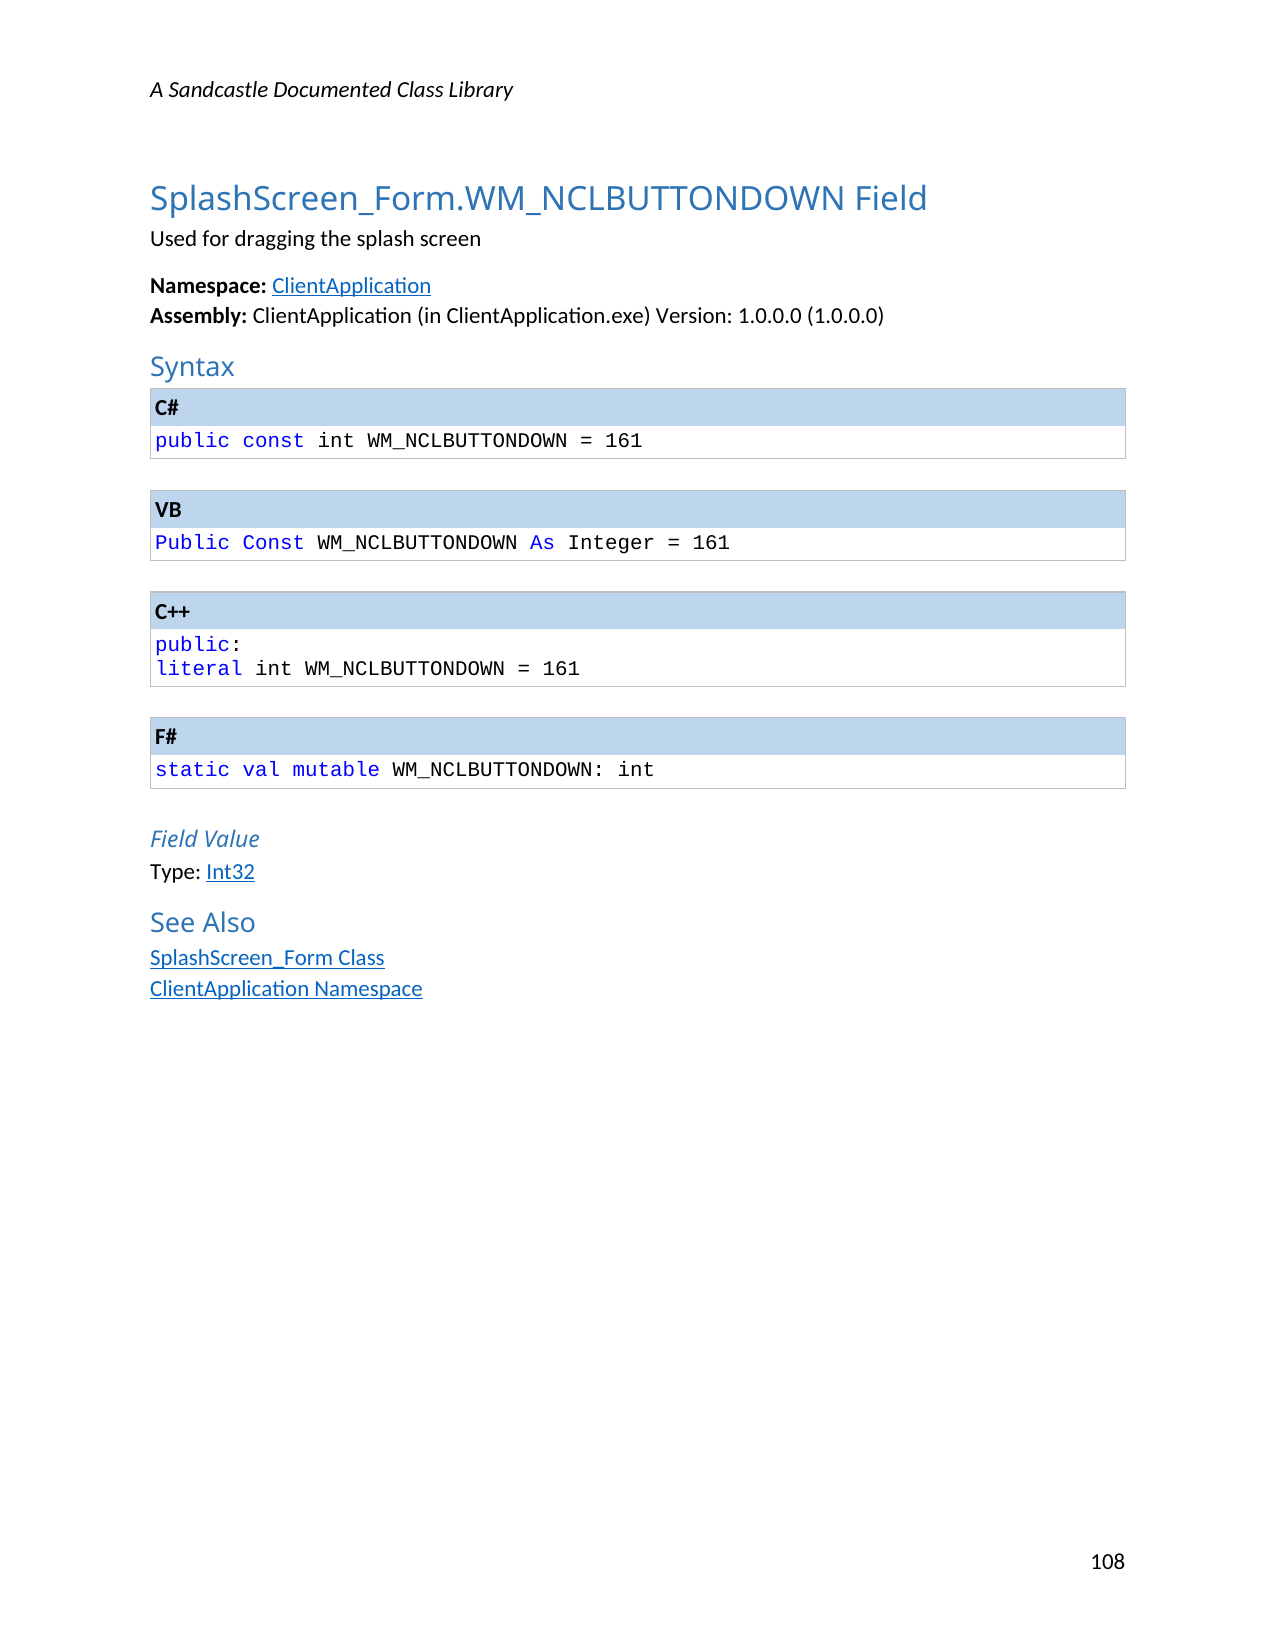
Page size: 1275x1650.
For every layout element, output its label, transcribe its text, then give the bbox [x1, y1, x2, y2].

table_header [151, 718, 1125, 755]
table_cell public: literal int WM_NCLBUTTONDOWN = 161 [151, 630, 1125, 686]
table_header C++ [151, 593, 1125, 629]
subtitle Field Value [150, 823, 1125, 854]
text Used for dragging the splash screen [150, 224, 1125, 252]
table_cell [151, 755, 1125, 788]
text Namespace: ClientApplicationAssembly: ClientApplication (in ClientApplication.exe) Version: 1.0.0.0 (1.0.0.0) [150, 271, 1125, 329]
subtitle SplashScreen_Form.WM_NCLBUTTONDOWN Field [150, 175, 1125, 220]
text SplashScreen_Form Class [150, 943, 1125, 971]
table_header VB [151, 491, 1125, 528]
table_cell public const int WM_NCLBUTTONDOWN = 161 [151, 426, 1125, 458]
table_cell Public Const WM_NCLBUTTONDOWN As Integer = 161 [151, 528, 1125, 560]
text Type: Int32 [150, 857, 1125, 885]
subtitle Syntax [150, 348, 1125, 385]
table_header C# [151, 389, 1125, 426]
subtitle See Also [150, 904, 1125, 941]
text ClientApplication Namespace [150, 974, 1125, 1002]
